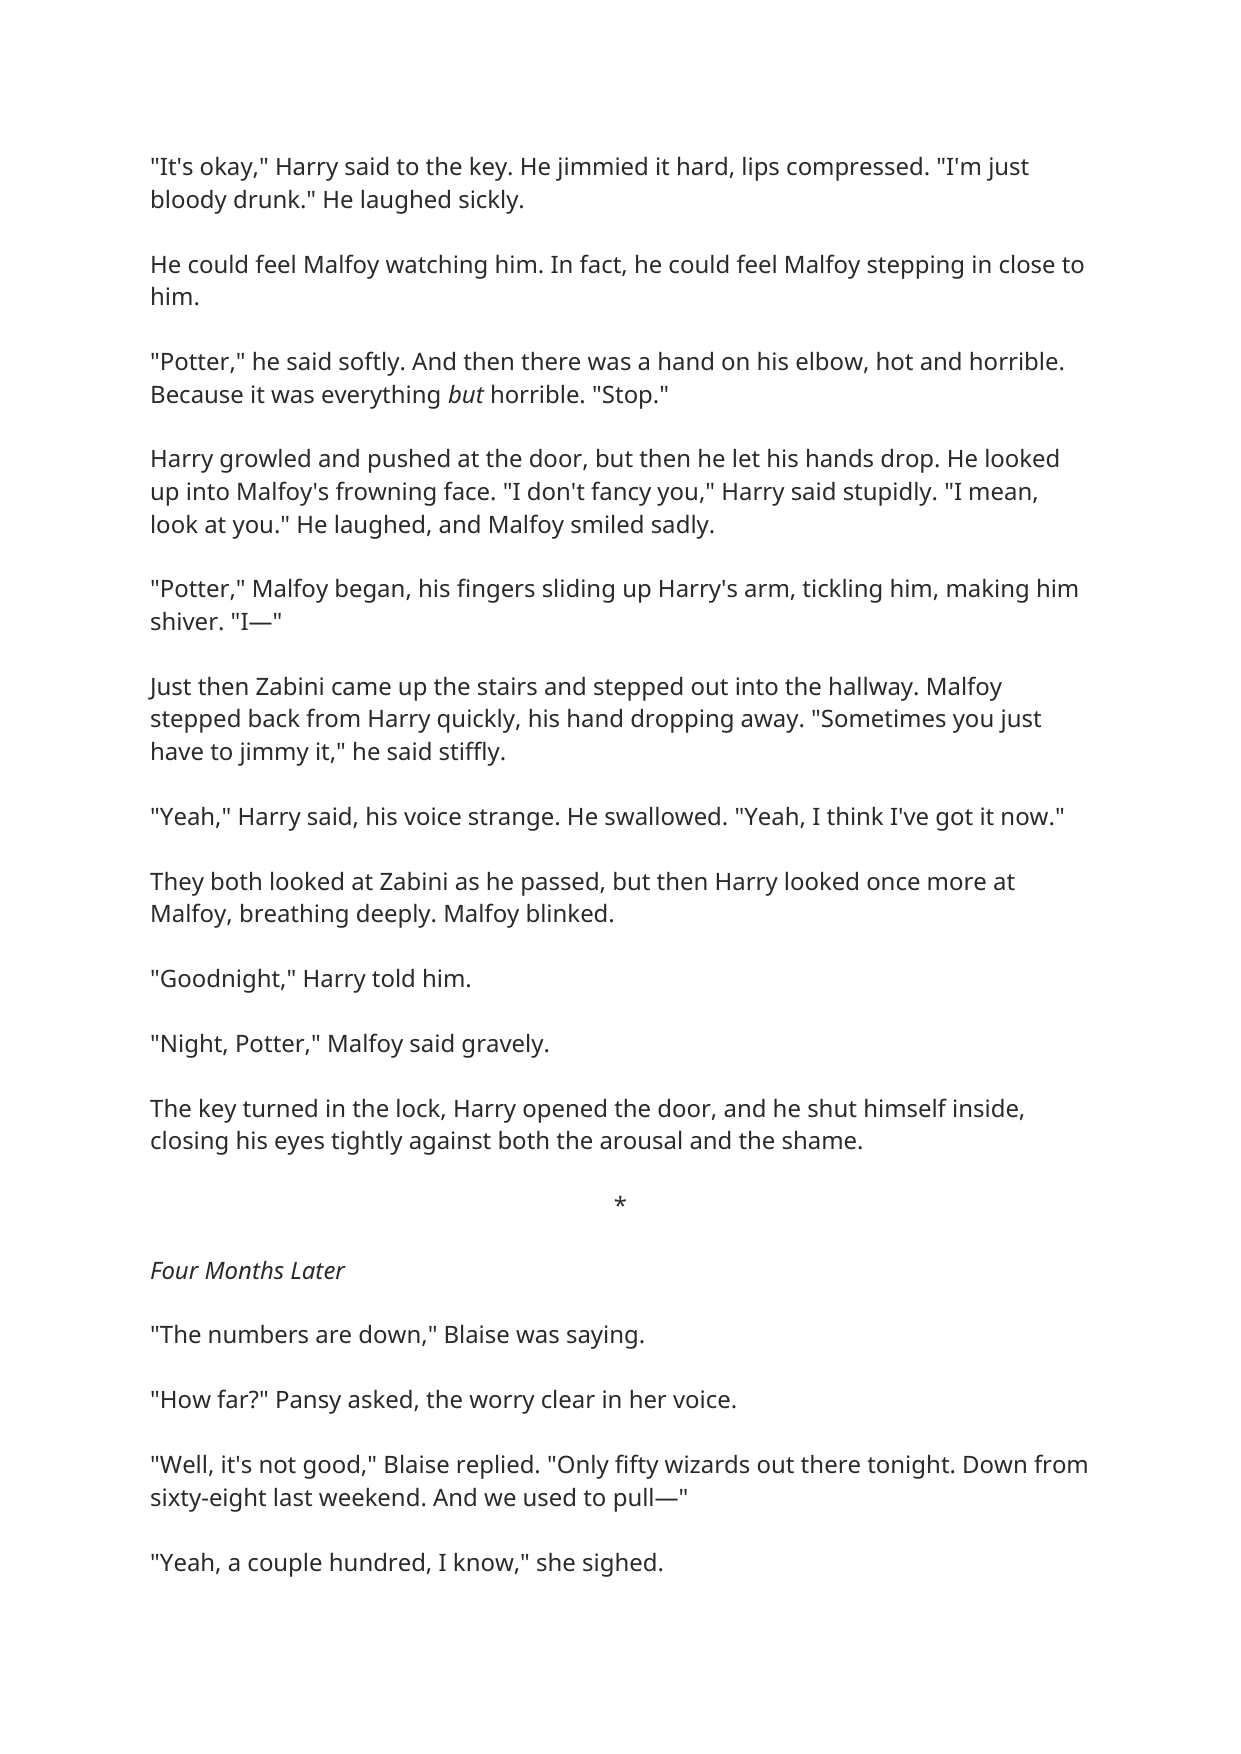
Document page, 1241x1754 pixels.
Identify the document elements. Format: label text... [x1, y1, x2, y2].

text "The numbers are down," Blaise was saying. [150, 1318, 1090, 1351]
text "Potter," Malfoy began, his fingers sliding up Harry's arm, tickling him, making him shiver. "I—" [150, 572, 1090, 637]
text They both looked at Zabini as he passed, but then Harry looked once more at Malfoy, breathing deeply. Malfoy blinked. [150, 864, 1090, 929]
text "It's okay," Harry said to the key. He jimmied it hard, lips compressed. "I'm just bloody drunk." He laughed sickly. [150, 150, 1090, 215]
text Four Months Later [150, 1253, 1090, 1286]
text "Yeah," Harry said, his voice strange. He swallowed. "Yeah, I think I've got it now." [150, 799, 1090, 832]
text The key turned in the lock, Harry opened the door, and he shut himself inside, closing his eyes tightly against both the arousal and the shame. [150, 1091, 1090, 1157]
text "How far?" Pansy asked, the worry clear in her voice. [150, 1383, 1090, 1416]
text "Night, Potter," Malfoy said gravely. [150, 1027, 1090, 1059]
text "Yeah, a couple hundred, I know," she sighed. [150, 1545, 1090, 1578]
text Harry growled and pushed at the door, but then he let his hands drop. He looked up into Malfoy's frowning face. "I don't fancy you," Harry said stupidly. "I mean, look at you." He laughed, and Malfoy smiled sadly. [150, 442, 1090, 540]
text * [150, 1189, 1090, 1221]
text He could feel Malfoy watching him. In fact, he could feel Malfoy stepping in close to him. [150, 247, 1090, 313]
text "Goodnight," Harry told him. [150, 962, 1090, 994]
text "Potter," he said softly. And then there was a hand on his elbow, hot and horrible. Because it was everything but horrible. "Stop." [150, 345, 1090, 410]
text "Well, it's not good," Blaise replied. "Only fifty wizards out there tonight. Down from sixty-eight last weekend. And we used to pull—" [150, 1448, 1090, 1513]
text Just then Zabini came up the stairs and stepped out into the hallway. Malfoy stepped back from Harry quickly, his hand dropping away. "Sometimes you just have to jimmy it," he said stiffly. [150, 669, 1090, 767]
